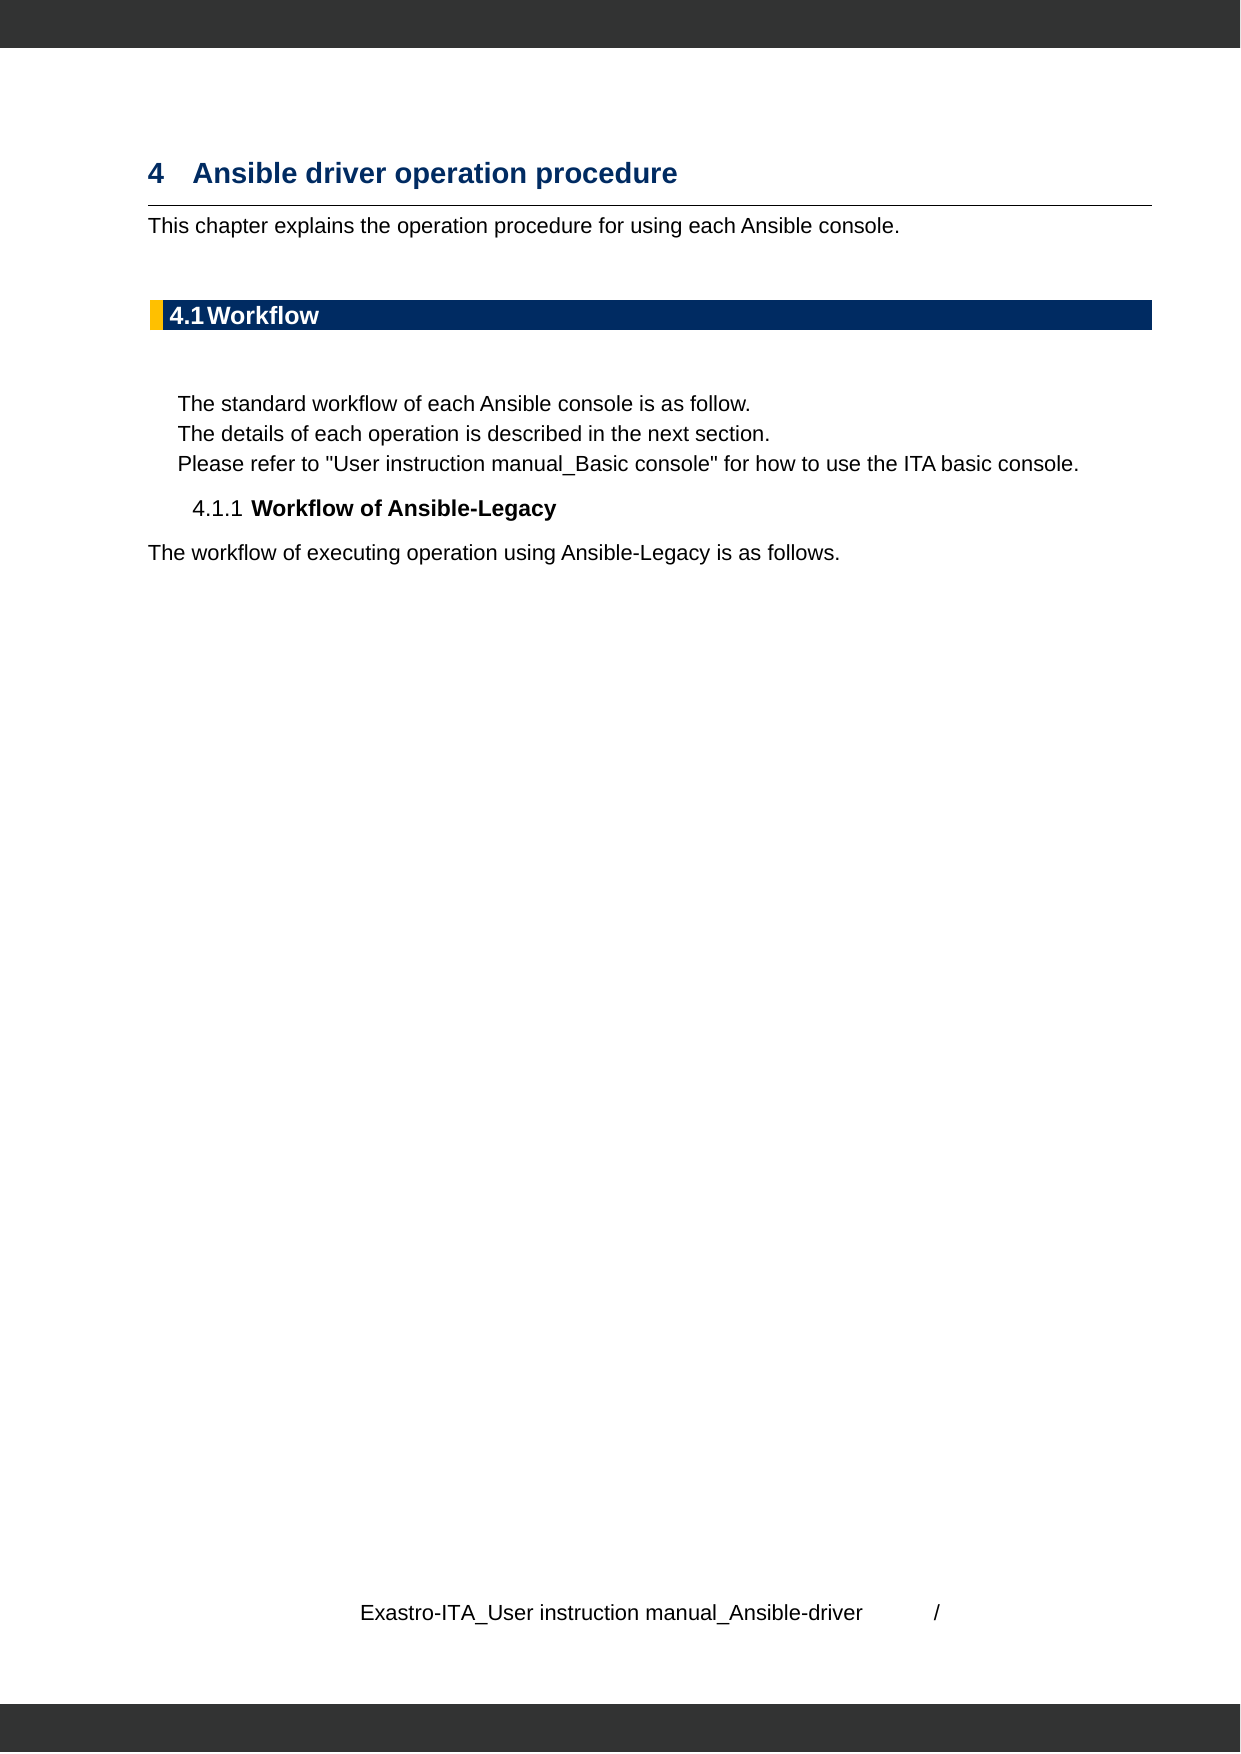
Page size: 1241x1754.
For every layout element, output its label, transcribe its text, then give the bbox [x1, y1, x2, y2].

text The standard workflow of each Ansible console is as follow. [177, 389, 1152, 418]
subtitle Ansible driver operation procedure [148, 143, 1152, 205]
picture [0, 1704, 1241, 1752]
text Please refer to "User instruction manual_Basic console" for how to use the ITA basic console. [177, 448, 1152, 478]
text The workflow of executing operation using Ansible-Legacy is as follows. [148, 538, 1152, 567]
picture [0, 0, 1241, 48]
text This chapter explains the operation procedure for using each Ansible console. [148, 211, 1152, 241]
subtitle Workflow of Ansible-Legacy [192, 493, 1152, 523]
subtitle Workflow [163, 300, 1152, 330]
text The details of each operation is described in the next section. [177, 418, 1152, 448]
